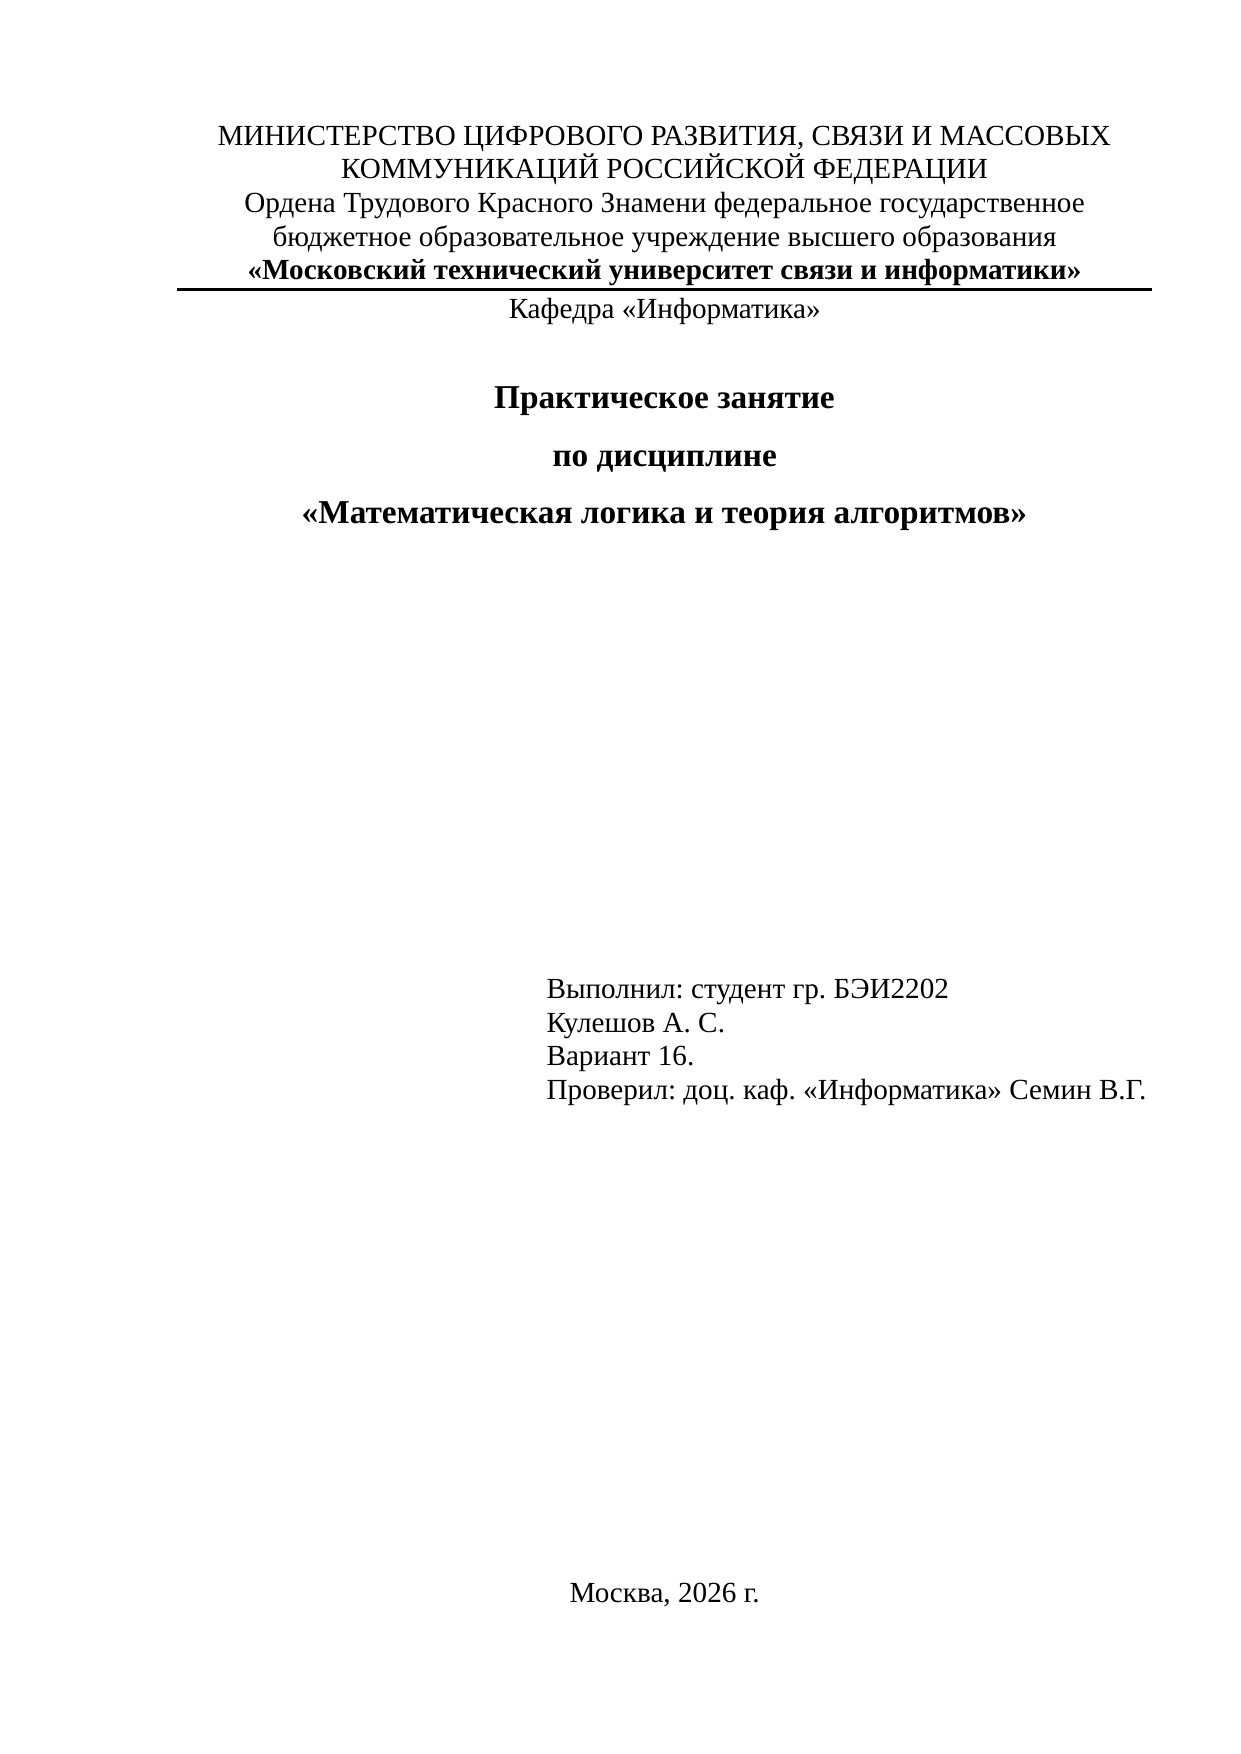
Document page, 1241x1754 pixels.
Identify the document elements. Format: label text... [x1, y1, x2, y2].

text «Математическая логика и теория алгоритмов» [177, 492, 1152, 531]
text МИНИСТЕРСТВО ЦИФРОВОГО РАЗВИТИЯ, СВЯЗИ И МАССОВЫХ КОММУНИКАЦИЙ РОССИЙСКОЙ ФЕДЕРАЦИИ [177, 118, 1152, 185]
text Выполнил: студент гр. БЭИ2202 [177, 971, 1152, 1005]
text Вариант 16. [177, 1038, 1152, 1072]
text Москва, 2023 г. [177, 1575, 1152, 1609]
text Кулешов А. С. [177, 1005, 1152, 1038]
text Практическое занятие [177, 377, 1152, 416]
text Проверил: доц. каф. «Информатика» Семин В.Г. [177, 1072, 1152, 1106]
text Кафедра «Информатика» [177, 291, 1152, 324]
text «Московский технический университет связи и информатики» [177, 252, 1152, 288]
text Ордена Трудового Красного Знамени федеральное государственное бюджетное образовательное учреждение высшего образования [177, 185, 1152, 252]
text по дисциплине [177, 435, 1152, 473]
